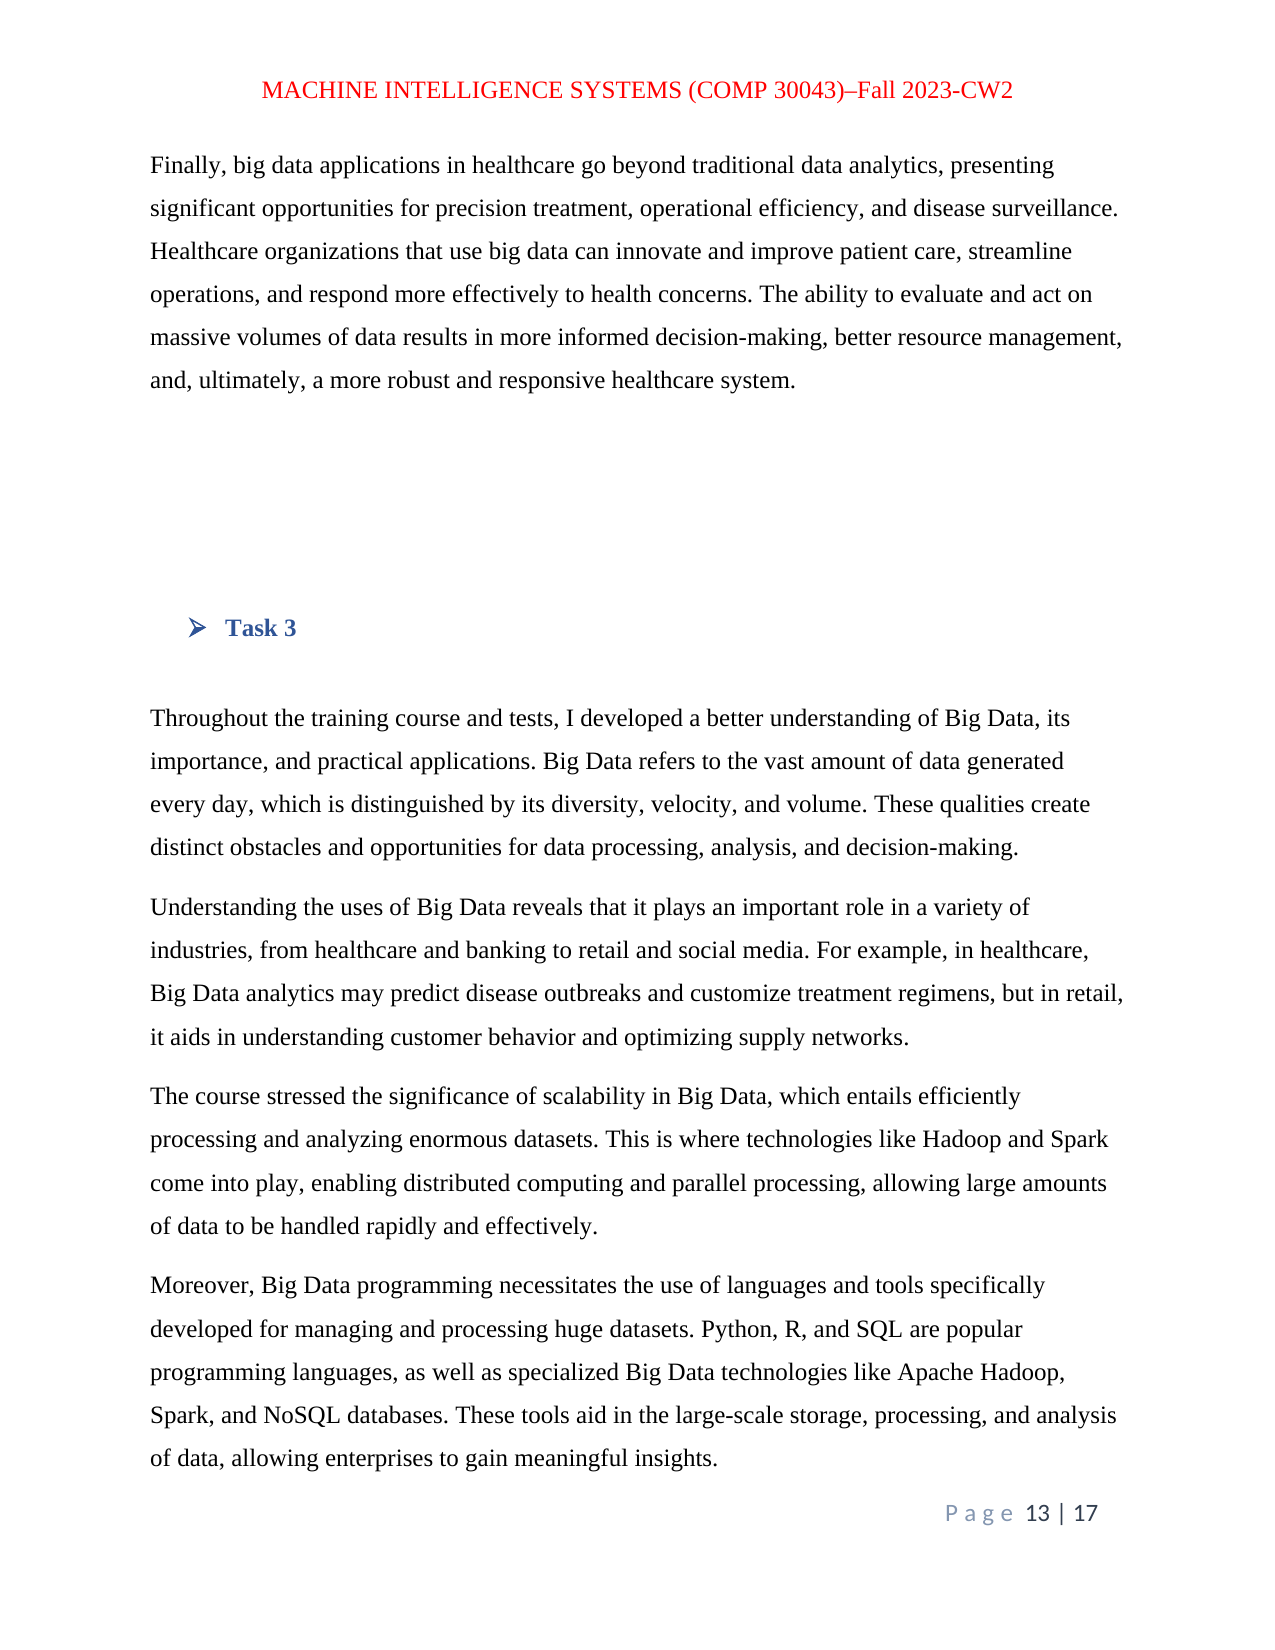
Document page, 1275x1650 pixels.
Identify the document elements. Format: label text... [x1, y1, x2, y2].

subtitle Task 3 [187, 613, 1125, 642]
text Moreover, Big Data programming necessitates the use of languages and tools specifically developed for managing and processing huge datasets. Python, R, and SQL are popular programming languages, as well as specialized Big Data technologies like Apache Hadoop, Spark, and NoSQL databases. These tools aid in the large-scale storage, processing, and analysis of data, allowing enterprises to gain meaningful insights. [150, 1271, 1125, 1472]
text Understanding the uses of Big Data reveals that it plays an important role in a variety of industries, from healthcare and banking to retail and social media. For example, in healthcare, Big Data analytics may predict disease outbreaks and customize treatment regimens, but in retail, it aids in understanding customer behavior and optimizing supply networks. [150, 892, 1125, 1050]
text The course stressed the significance of scalability in Big Data, which entails efficiently processing and analyzing enormous datasets. This is where technologies like Hadoop and Spark come into play, enabling distributed computing and parallel processing, allowing large amounts of data to be handled rapidly and effectively. [150, 1081, 1125, 1239]
text Throughout the training course and tests, I developed a better understanding of Big Data, its importance, and practical applications. Big Data refers to the vast amount of data generated every day, which is distinguished by its diversity, velocity, and volume. These qualities create distinct obstacles and opportunities for data processing, analysis, and decision-making. [150, 703, 1125, 861]
text Finally, big data applications in healthcare go beyond traditional data analytics, presenting significant opportunities for precision treatment, operational efficiency, and disease surveillance. Healthcare organizations that use big data can innovate and improve patient care, streamline operations, and respond more effectively to health concerns. The ability to evaluate and act on massive volumes of data results in more informed decision-making, better resource management, and, ultimately, a more robust and responsive healthcare system. [150, 150, 1125, 394]
